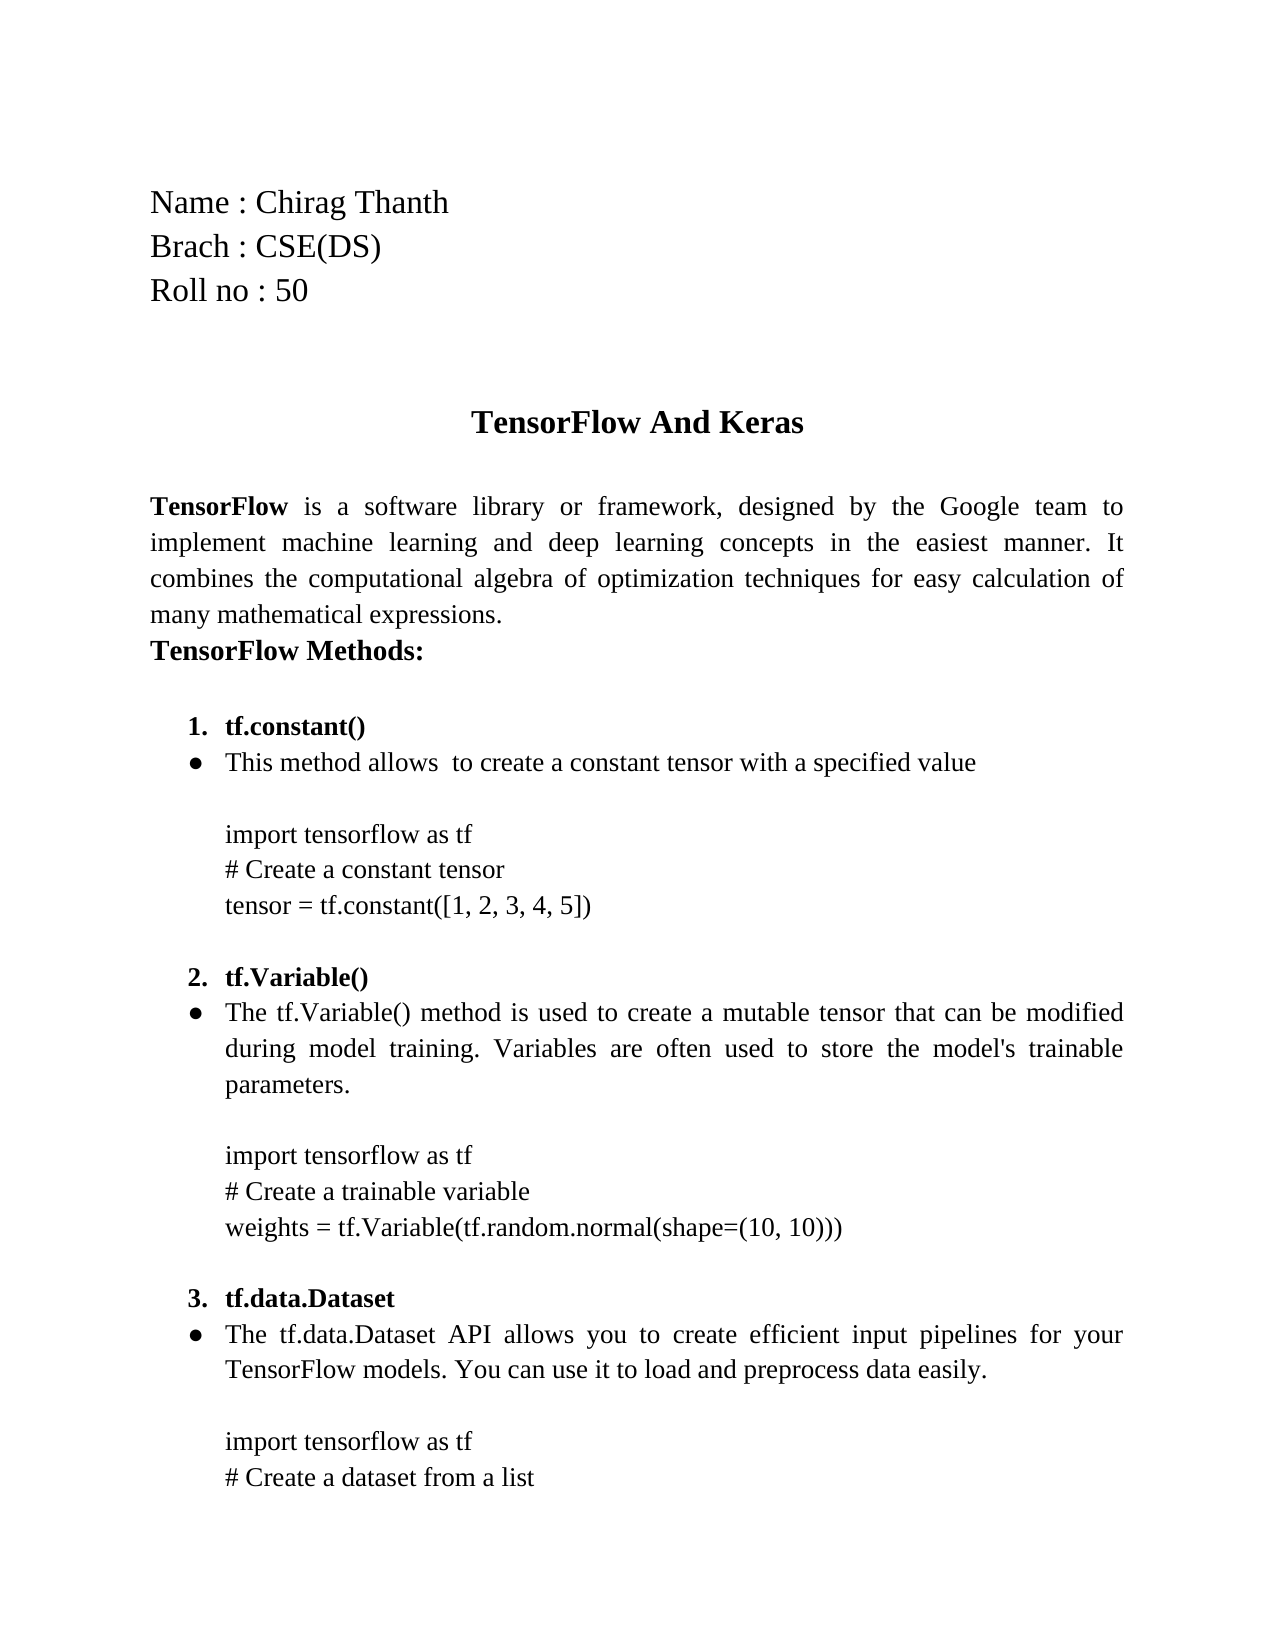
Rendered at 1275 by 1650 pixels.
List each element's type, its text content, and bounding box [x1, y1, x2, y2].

text import tensorflow as tf [225, 818, 1125, 849]
text tensor = tf.constant([1, 2, 3, 4, 5]) [225, 889, 1125, 920]
list The tf.data.Dataset API allows you to create efficient input pipelines for your TensorFlow models. You can use it to load and preprocess data easily. [187, 1318, 1125, 1385]
text # Create a dataset from a list [225, 1461, 1125, 1492]
text TensorFlow And Keras [150, 402, 1125, 441]
list The tf.Variable() method is used to create a mutable tensor that can be modified during model training. Variables are often used to store the model's trainable parameters. [187, 996, 1125, 1099]
list This method allows to create a constant tensor with a specified value [187, 746, 1125, 777]
text import tensorflow as tf [225, 1425, 1125, 1456]
text Brach : CSE(DS) [150, 226, 1125, 264]
text # Create a trainable variable [225, 1175, 1125, 1206]
text weights = tf.Variable(tf.random.normal(shape=(10, 10))) [225, 1211, 1125, 1242]
text Name : Chirag Thanth [150, 182, 1125, 220]
list tf.Variable() [187, 961, 1125, 992]
list tf.constant() [187, 711, 1125, 742]
list tf.data.Dataset [187, 1282, 1125, 1313]
text TensorFlow Methods: [150, 633, 1125, 667]
text TensorFlow is a software library or framework, designed by the Google team to implement machine learning and deep learning concepts in the easiest manner. It combines the computational algebra of optimization techniques for easy calculation of many mathematical expressions. [150, 491, 1125, 629]
text Roll no : 50 [150, 270, 1125, 308]
text import tensorflow as tf [225, 1139, 1125, 1170]
text # Create a constant tensor [225, 853, 1125, 884]
